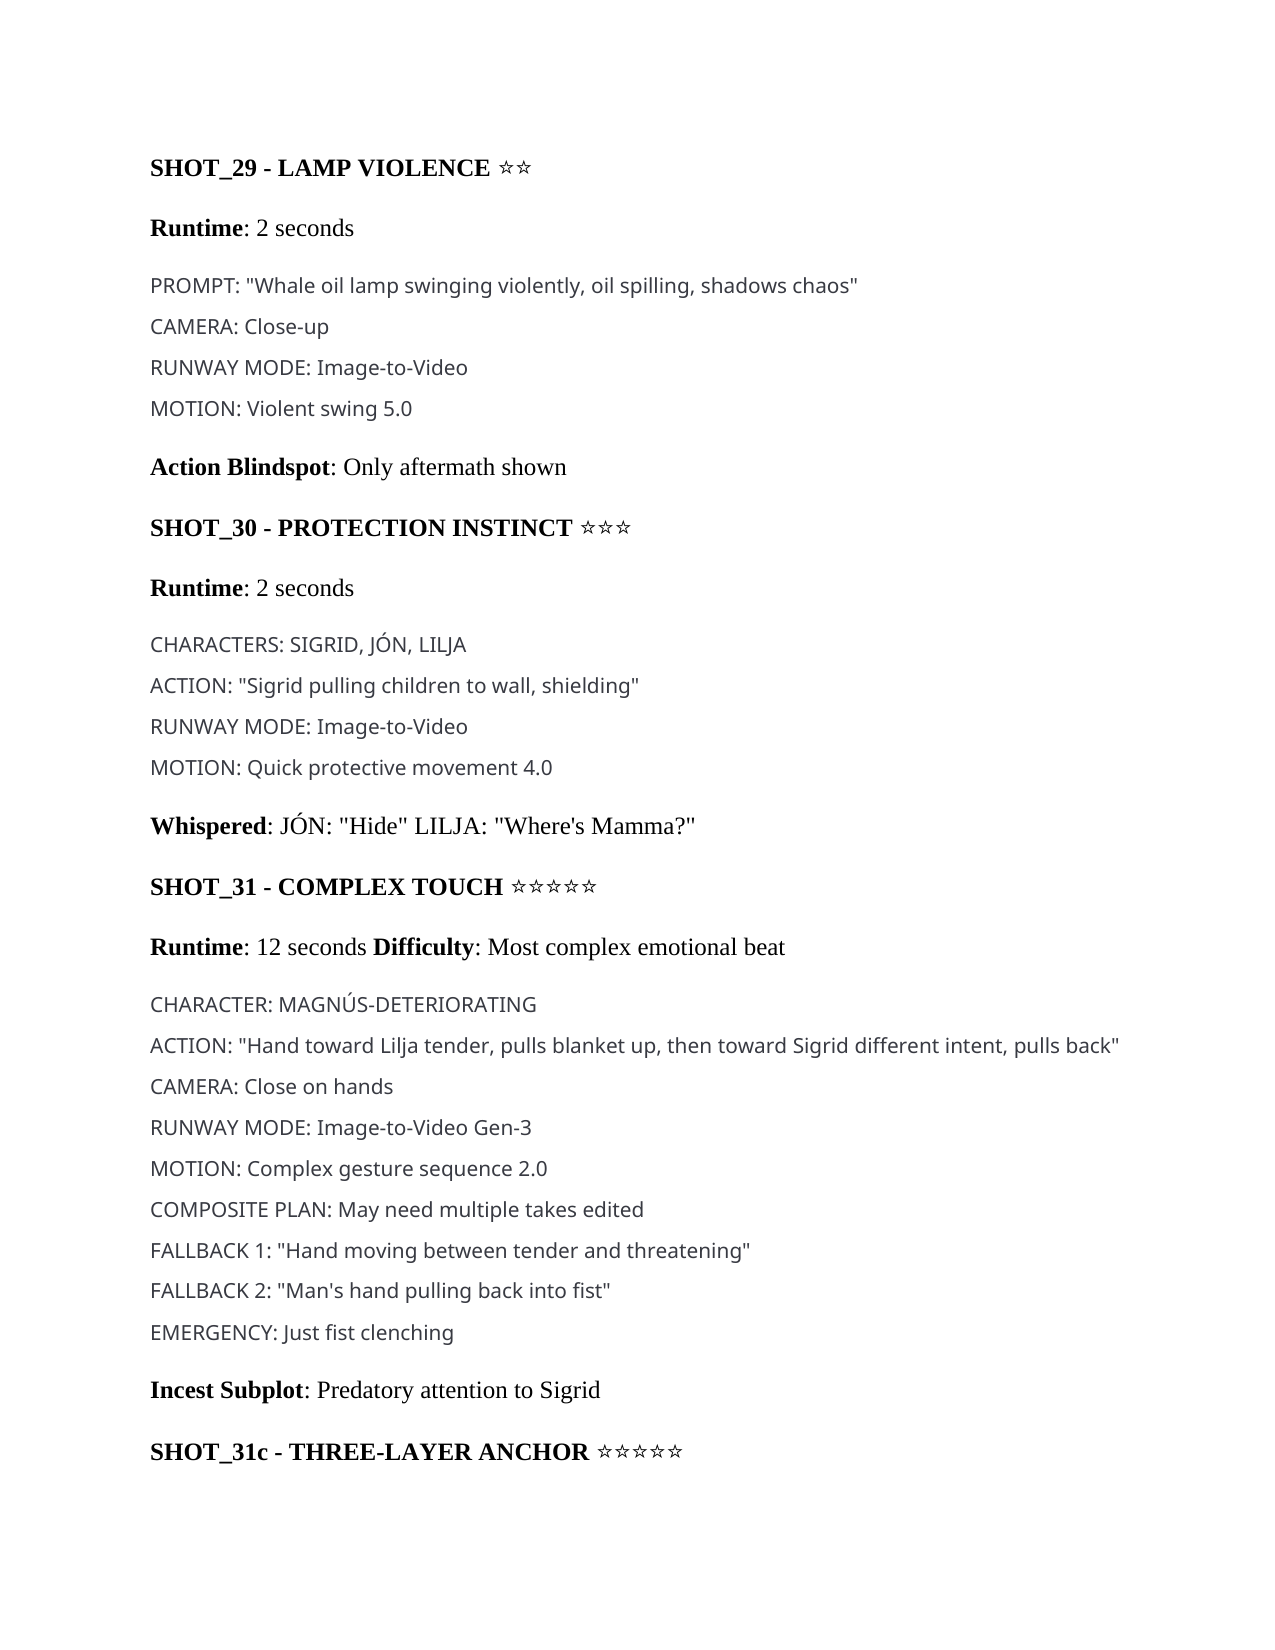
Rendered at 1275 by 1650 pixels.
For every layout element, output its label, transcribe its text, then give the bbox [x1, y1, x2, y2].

text Action Blindspot: Only aftermath shown [150, 452, 1125, 480]
text ACTION: "Hand toward Lilja tender, pulls blanket up, then toward Sigrid different intent, pulls back" [150, 1031, 1125, 1059]
text Runtime: 2 seconds [150, 573, 1125, 601]
text RUNWAY MODE: Image-to-Video [150, 353, 1125, 381]
text RUNWAY MODE: Image-to-Video [150, 712, 1125, 741]
text SHOT_29 - LAMP VIOLENCE ⭐⭐ [150, 150, 1125, 184]
text SHOT_31 - COMPLEX TOUCH ⭐⭐⭐⭐⭐ [150, 869, 1125, 903]
text MOTION: Complex gesture sequence 2.0 [150, 1154, 1125, 1182]
text ACTION: "Sigrid pulling children to wall, shielding" [150, 672, 1125, 700]
text PROMPT: "Whale oil lamp swinging violently, oil spilling, shadows chaos" [150, 271, 1125, 299]
text Whispered: JÓN: "Hide" LILJA: "Where's Mamma?" [150, 811, 1125, 840]
text Incest Subplot: Predatory attention to Sigrid [150, 1375, 1125, 1404]
text MOTION: Violent swing 5.0 [150, 394, 1125, 422]
text Runtime: 2 seconds [150, 213, 1125, 242]
text MOTION: Quick protective movement 4.0 [150, 753, 1125, 782]
text CAMERA: Close-up [150, 312, 1125, 341]
text SHOT_31c - THREE-LAYER ANCHOR ⭐⭐⭐⭐⭐ [150, 1433, 1125, 1467]
text RUNWAY MODE: Image-to-Video Gen-3 [150, 1113, 1125, 1141]
text COMPOSITE PLAN: May need multiple takes edited [150, 1195, 1125, 1223]
text FALLBACK 1: "Hand moving between tender and threatening" [150, 1236, 1125, 1264]
text FALLBACK 2: "Man's hand pulling back into fist" [150, 1277, 1125, 1305]
text CHARACTERS: SIGRID, JÓN, LILJA [150, 631, 1125, 659]
text CAMERA: Close on hands [150, 1072, 1125, 1100]
text EMERGENCY: Just fist clenching [150, 1318, 1125, 1346]
text SHOT_30 - PROTECTION INSTINCT ⭐⭐⭐ [150, 509, 1125, 543]
text Runtime: 12 seconds Difficulty: Most complex emotional beat [150, 932, 1125, 961]
text CHARACTER: MAGNÚS-DETERIORATING [150, 990, 1125, 1018]
